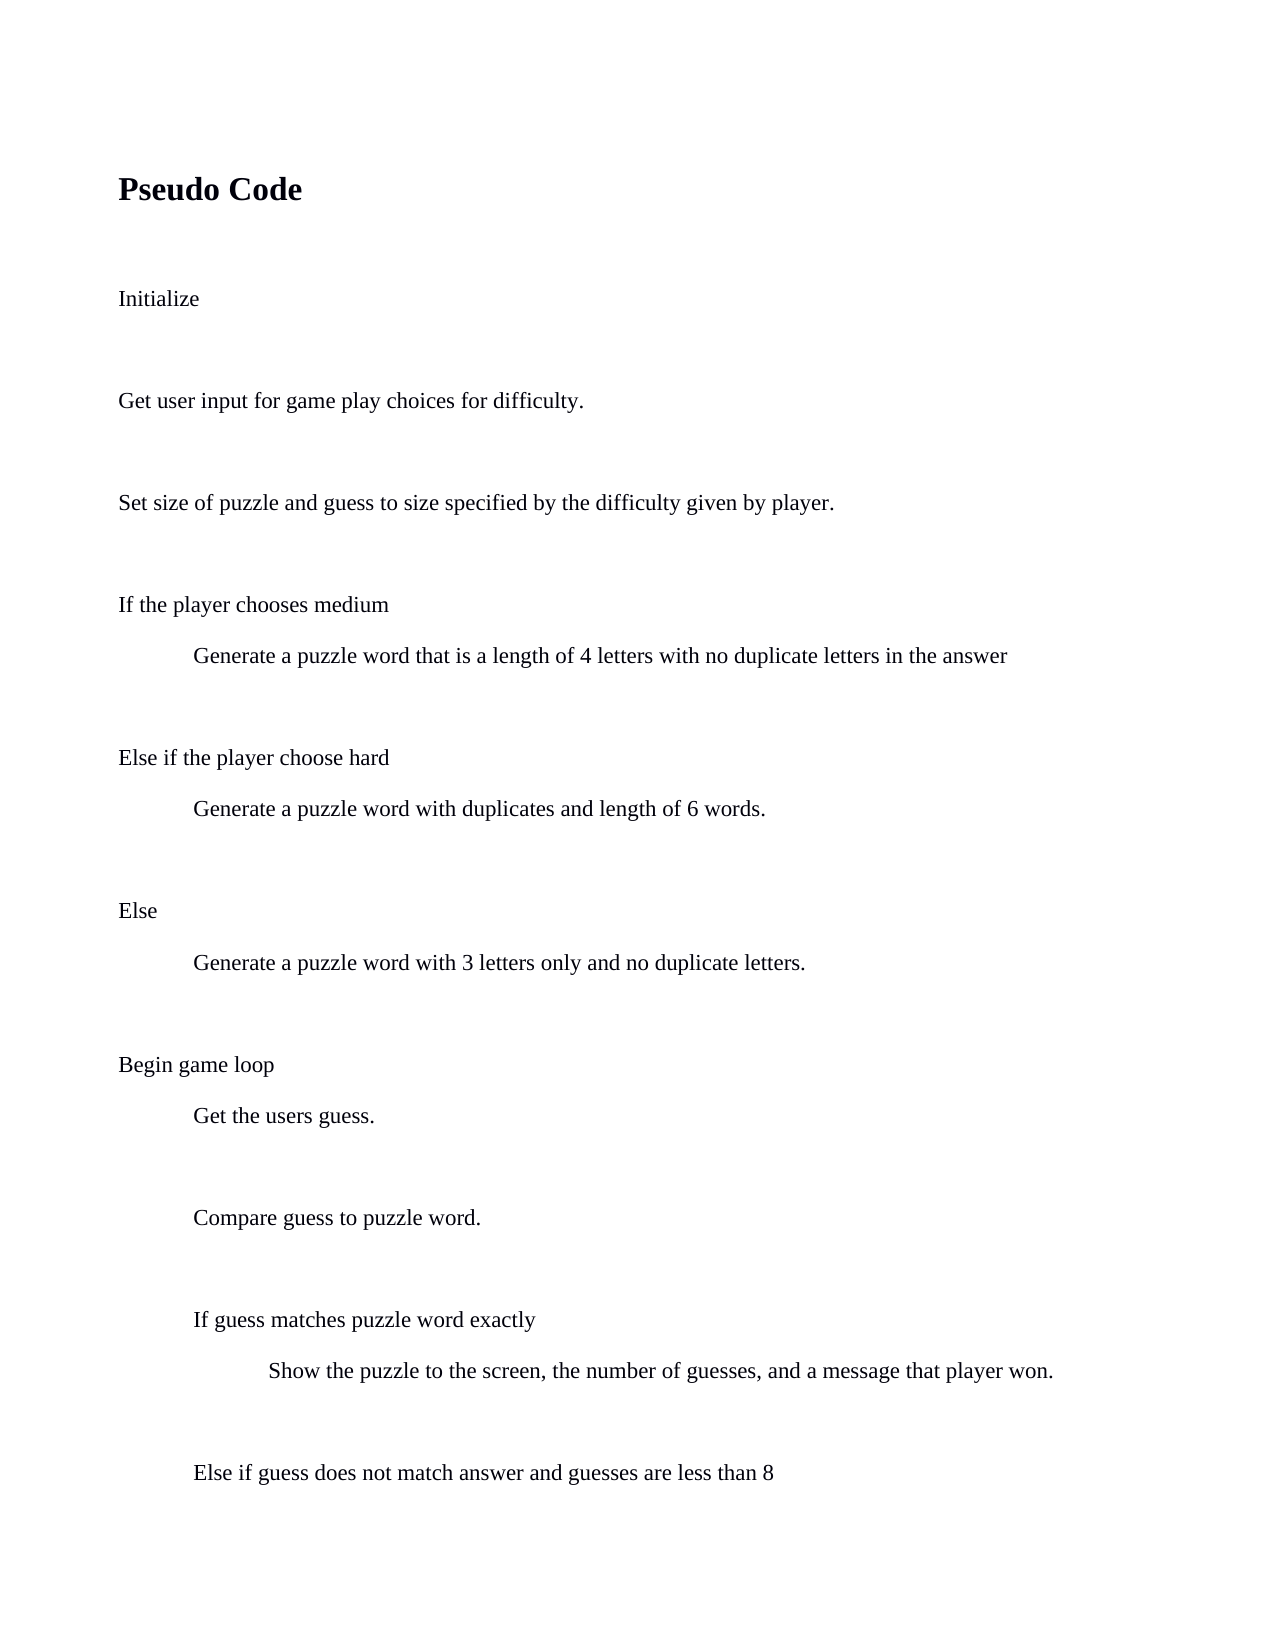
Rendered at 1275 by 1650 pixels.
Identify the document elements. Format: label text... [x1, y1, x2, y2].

text Else [118, 898, 1157, 924]
text Begin game loop [118, 1051, 1157, 1077]
text Show the puzzle to the screen, the number of guesses, and a message that player won. [118, 1357, 1157, 1383]
text Compare guess to puzzle word. [118, 1204, 1157, 1230]
text Initialize [118, 285, 1157, 311]
text Generate a puzzle word that is a length of 4 letters with no duplicate letters in the answer [118, 642, 1157, 669]
text Else if the player choose hard [118, 744, 1157, 771]
text Else if guess does not match answer and guesses are less than 8 [118, 1459, 1157, 1485]
text If guess matches puzzle word exactly [118, 1306, 1157, 1332]
text Set size of puzzle and guess to size specified by the difficulty given by player. [118, 489, 1157, 516]
text If the player chooses medium [118, 591, 1157, 618]
text Get user input for game play choices for difficulty. [118, 387, 1157, 413]
text Generate a puzzle word with 3 letters only and no duplicate letters. [118, 949, 1157, 975]
text Get the users guess. [118, 1102, 1157, 1128]
text Generate a puzzle word with duplicates and length of 6 words. [118, 796, 1157, 822]
text Pseudo Code [118, 169, 1157, 207]
